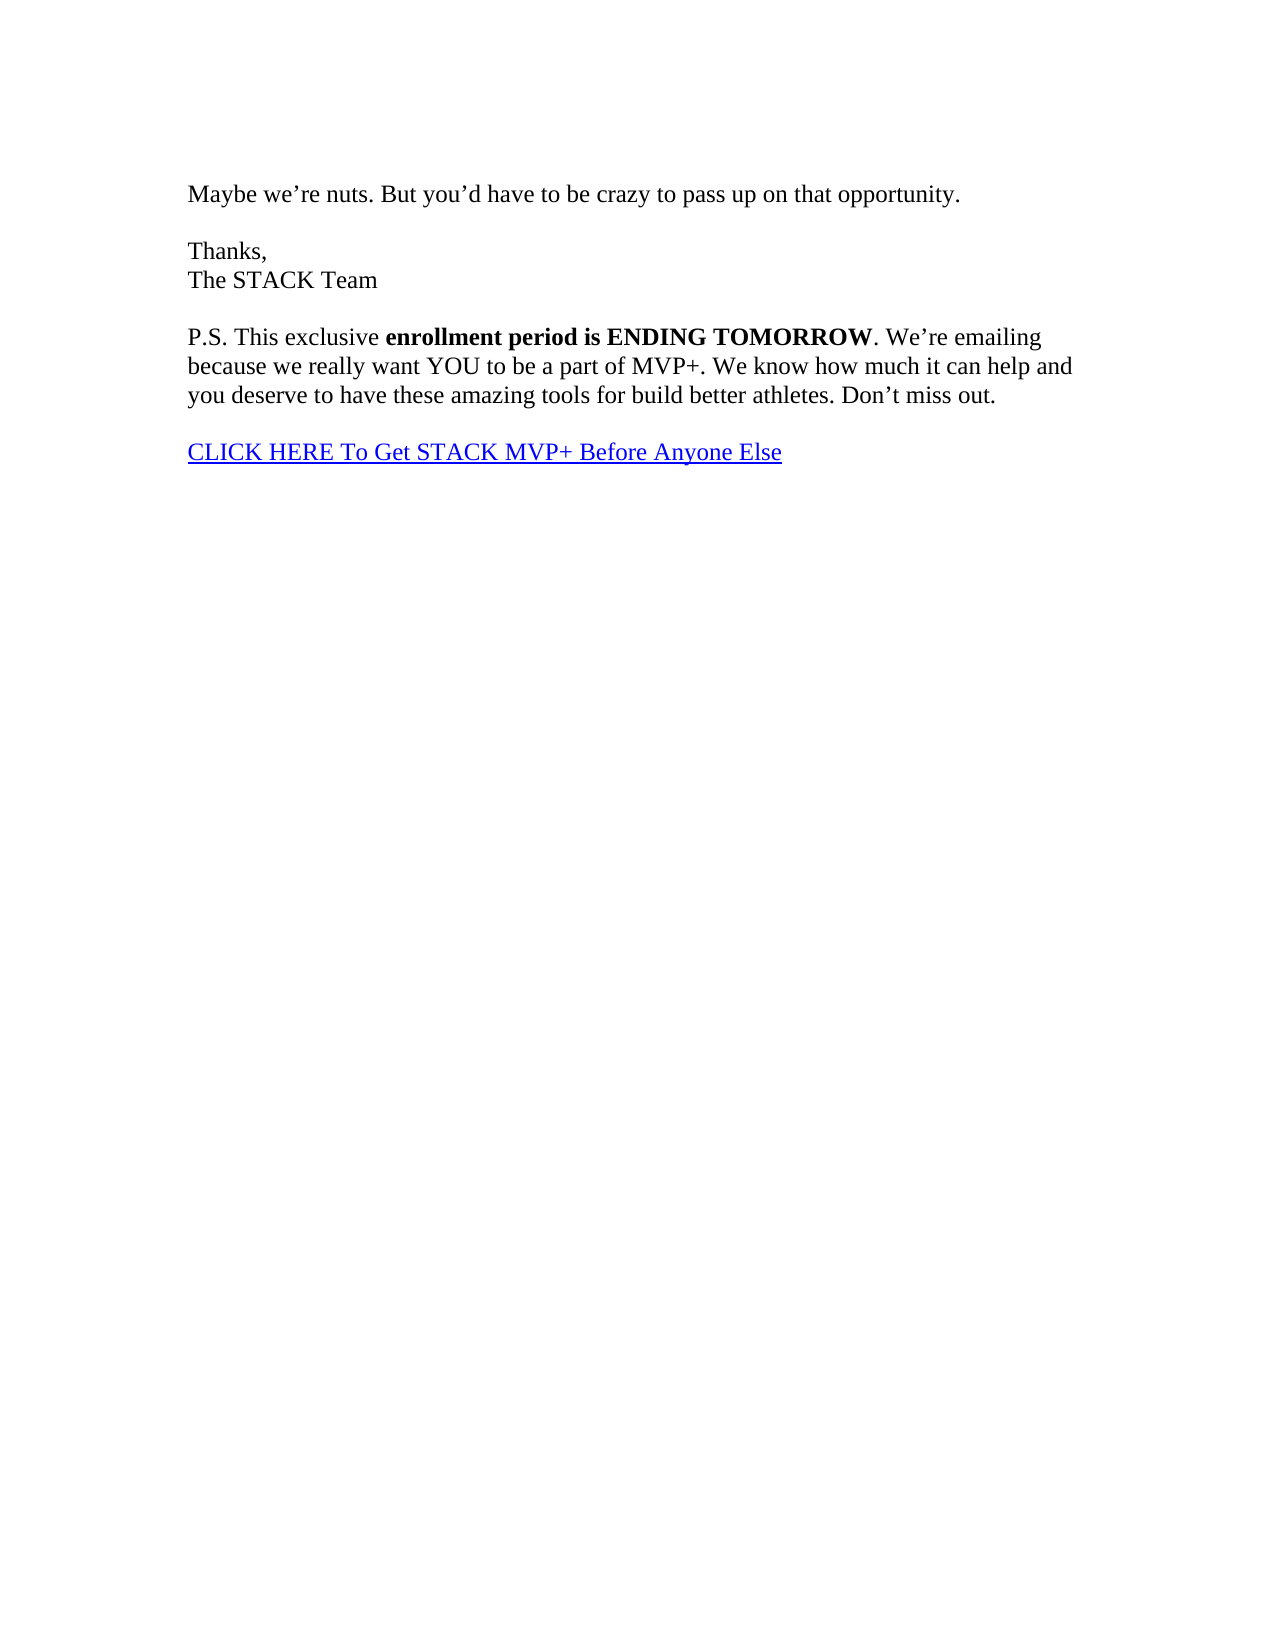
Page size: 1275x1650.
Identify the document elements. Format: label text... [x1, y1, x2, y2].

text CLICK HERE To Get STACK MVP+ Before Anyone Else [187, 437, 1087, 466]
text P.S. This exclusive enrollment period is ENDING TOMORROW. We’re emailing because we really want YOU to be a part of MVP+. We know how much it can help and you deserve to have these amazing tools for build better athletes. Don’t miss out. [187, 322, 1087, 409]
text The STACK Team [187, 265, 1087, 294]
text Maybe we’re nuts. But you’d have to be crazy to pass up on that opportunity. [187, 179, 1087, 207]
text Thanks, [187, 236, 1087, 265]
